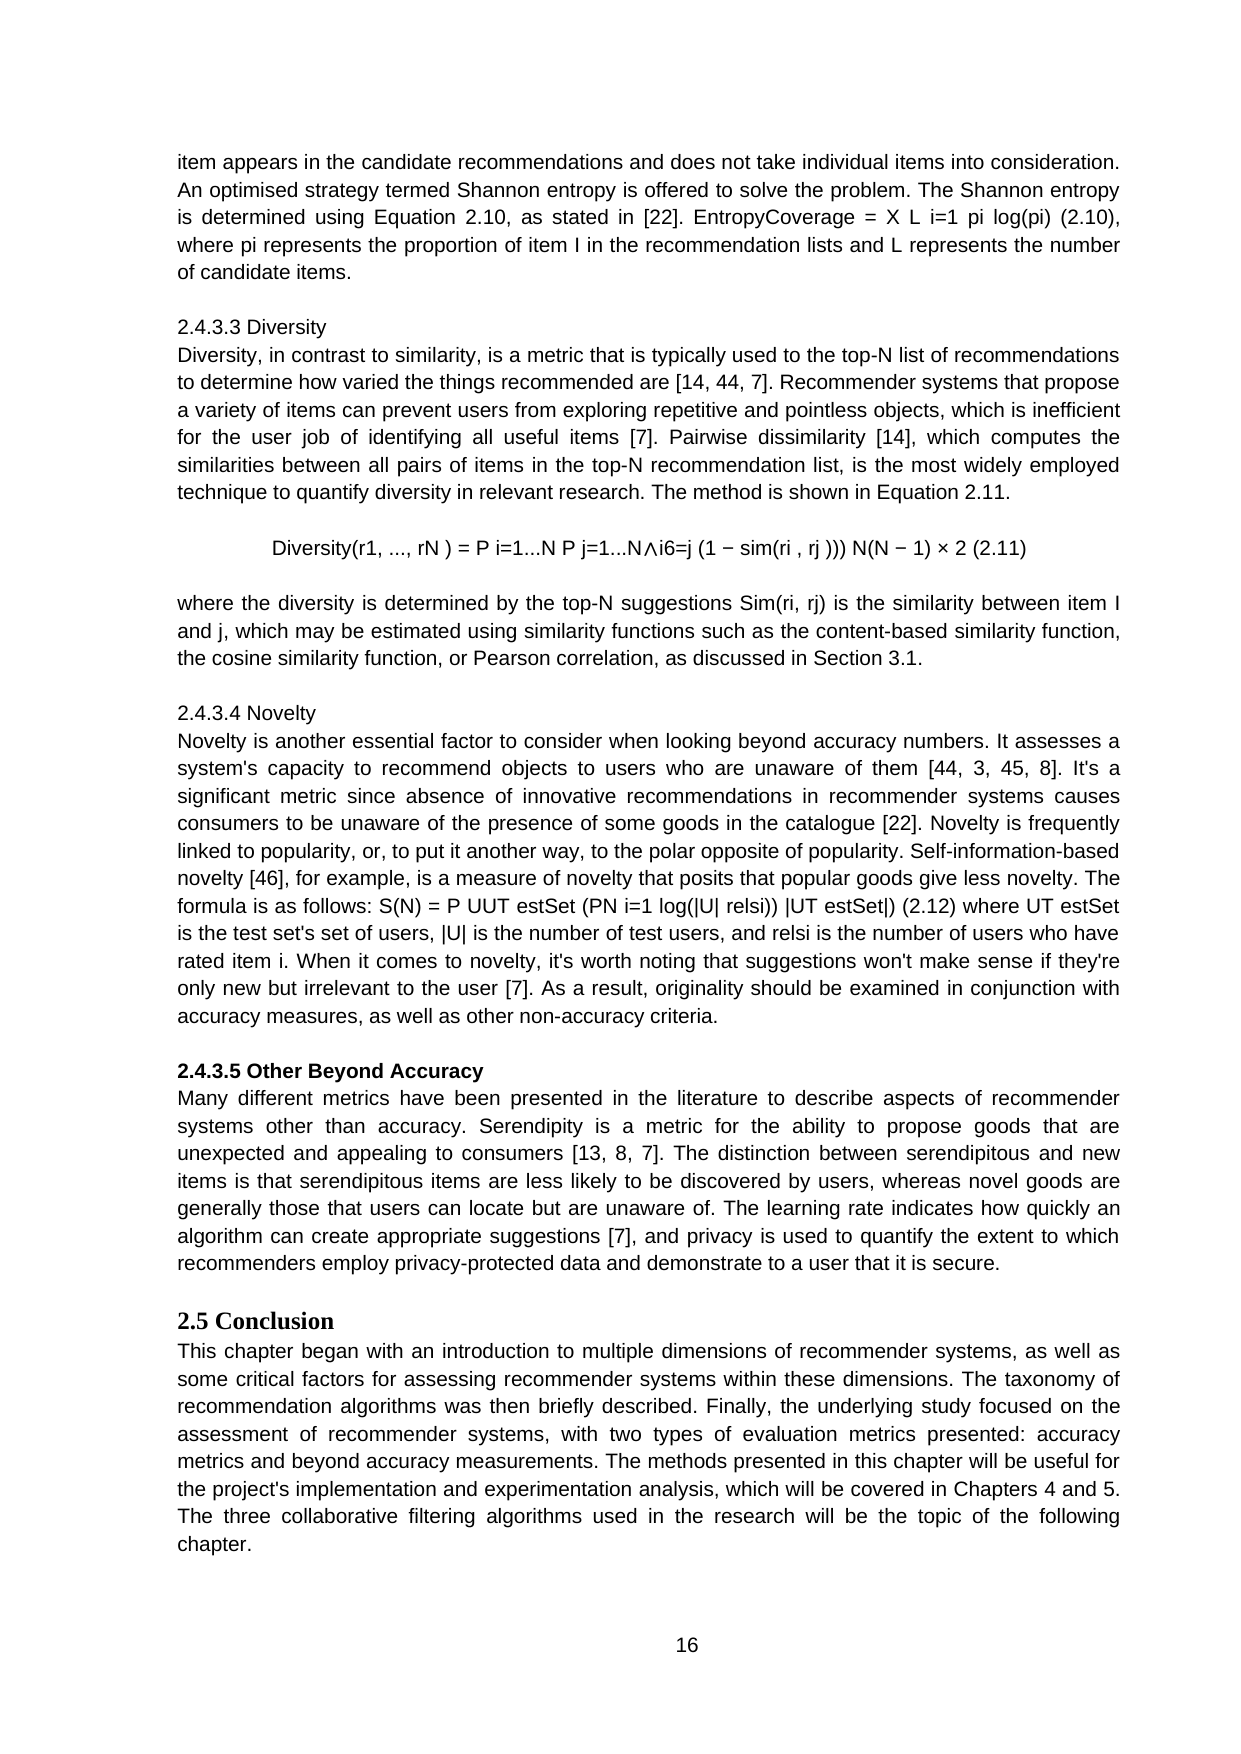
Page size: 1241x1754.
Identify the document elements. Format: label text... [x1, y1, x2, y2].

text where the diversity is determined by the top-N suggestions Sim(ri, rj) is the similarity between item I and j, which may be estimated using similarity functions such as the content-based similarity function, the cosine similarity function, or Pearson correlation, as discussed in Section 3.1. [177, 591, 1122, 670]
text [177, 150, 1122, 284]
text Many different metrics have been presented in the literature to describe aspects of recommender systems other than accuracy. Serendipity is a metric for the ability to propose goods that are unexpected and appealing to consumers [13, 8, 7]. The distinction between serendipitous and new items is that serendipitous items are less likely to be discovered by users, whereas novel goods are generally those that users can locate but are unaware of. The learning rate indicates how quickly an algorithm can create appropriate suggestions [7], and privacy is used to quantify the extent to which recommenders employ privacy-protected data and demonstrate to a user that it is secure. [177, 1086, 1122, 1275]
text This chapter began with an introduction to multiple dimensions of recommender systems, as well as some critical factors for assessing recommender systems within these dimensions. The taxonomy of recommendation algorithms was then briefly described. Finally, the underlying study focused on the assessment of recommender systems, with two types of evaluation metrics presented: accuracy metrics and beyond accuracy measurements. The methods presented in this chapter will be useful for the project's implementation and experimentation analysis, which will be covered in Chapters 4 and 5. The three collaborative filtering algorithms used in the research will be the topic of the following chapter. [177, 1339, 1122, 1556]
text 2.5 Conclusion [177, 1306, 1122, 1335]
text 2.4.3.5 Other Beyond Accuracy [177, 1059, 1122, 1083]
text Diversity, in contrast to similarity, is a metric that is typically used to the top-N list of recommendations to determine how varied the things recommended are [14, 44, 7]. Recommender systems that propose a variety of items can prevent users from exploring repetitive and pointless objects, which is inefficient for the user job of identifying all useful items [7]. Pairwise dissimilarity [14], which computes the similarities between all pairs of items in the top-N recommendation list, is the most widely employed technique to quantify diversity in relevant research. The method is shown in Equation 2.11. [177, 342, 1122, 504]
text Diversity(r1, ..., rN ) = P i=1...N P j=1...N∧i6=j (1 − sim(ri , rj ))) N(N − 1) × 2 (2.11) [177, 535, 1122, 560]
text 2.4.3.4 Novelty [177, 701, 1122, 725]
text Novelty is another essential factor to consider when looking beyond accuracy numbers. It assesses a system's capacity to recommend objects to users who are unaware of them [44, 3, 45, 8]. It's a significant metric since absence of innovative recommendations in recommender systems causes consumers to be unaware of the presence of some goods in the catalogue [22]. Novelty is frequently linked to popularity, or, to put it another way, to the polar opposite of popularity. Self-information-based novelty [46], for example, is a measure of novelty that posits that popular goods give less novelty. The formula is as follows: S(N) = P UUT estSet (PN i=1 log(|U| relsi)) |UT estSet|) (2.12) where UT estSet is the test set's set of users, |U| is the number of test users, and relsi is the number of users who have rated item i. When it comes to novelty, it's worth noting that suggestions won't make sense if they're only new but irrelevant to the user [7]. As a result, originality should be examined in conjunction with accuracy measures, as well as other non-accuracy criteria. [177, 729, 1122, 1028]
text 2.4.3.3 Diversity [177, 315, 1122, 339]
